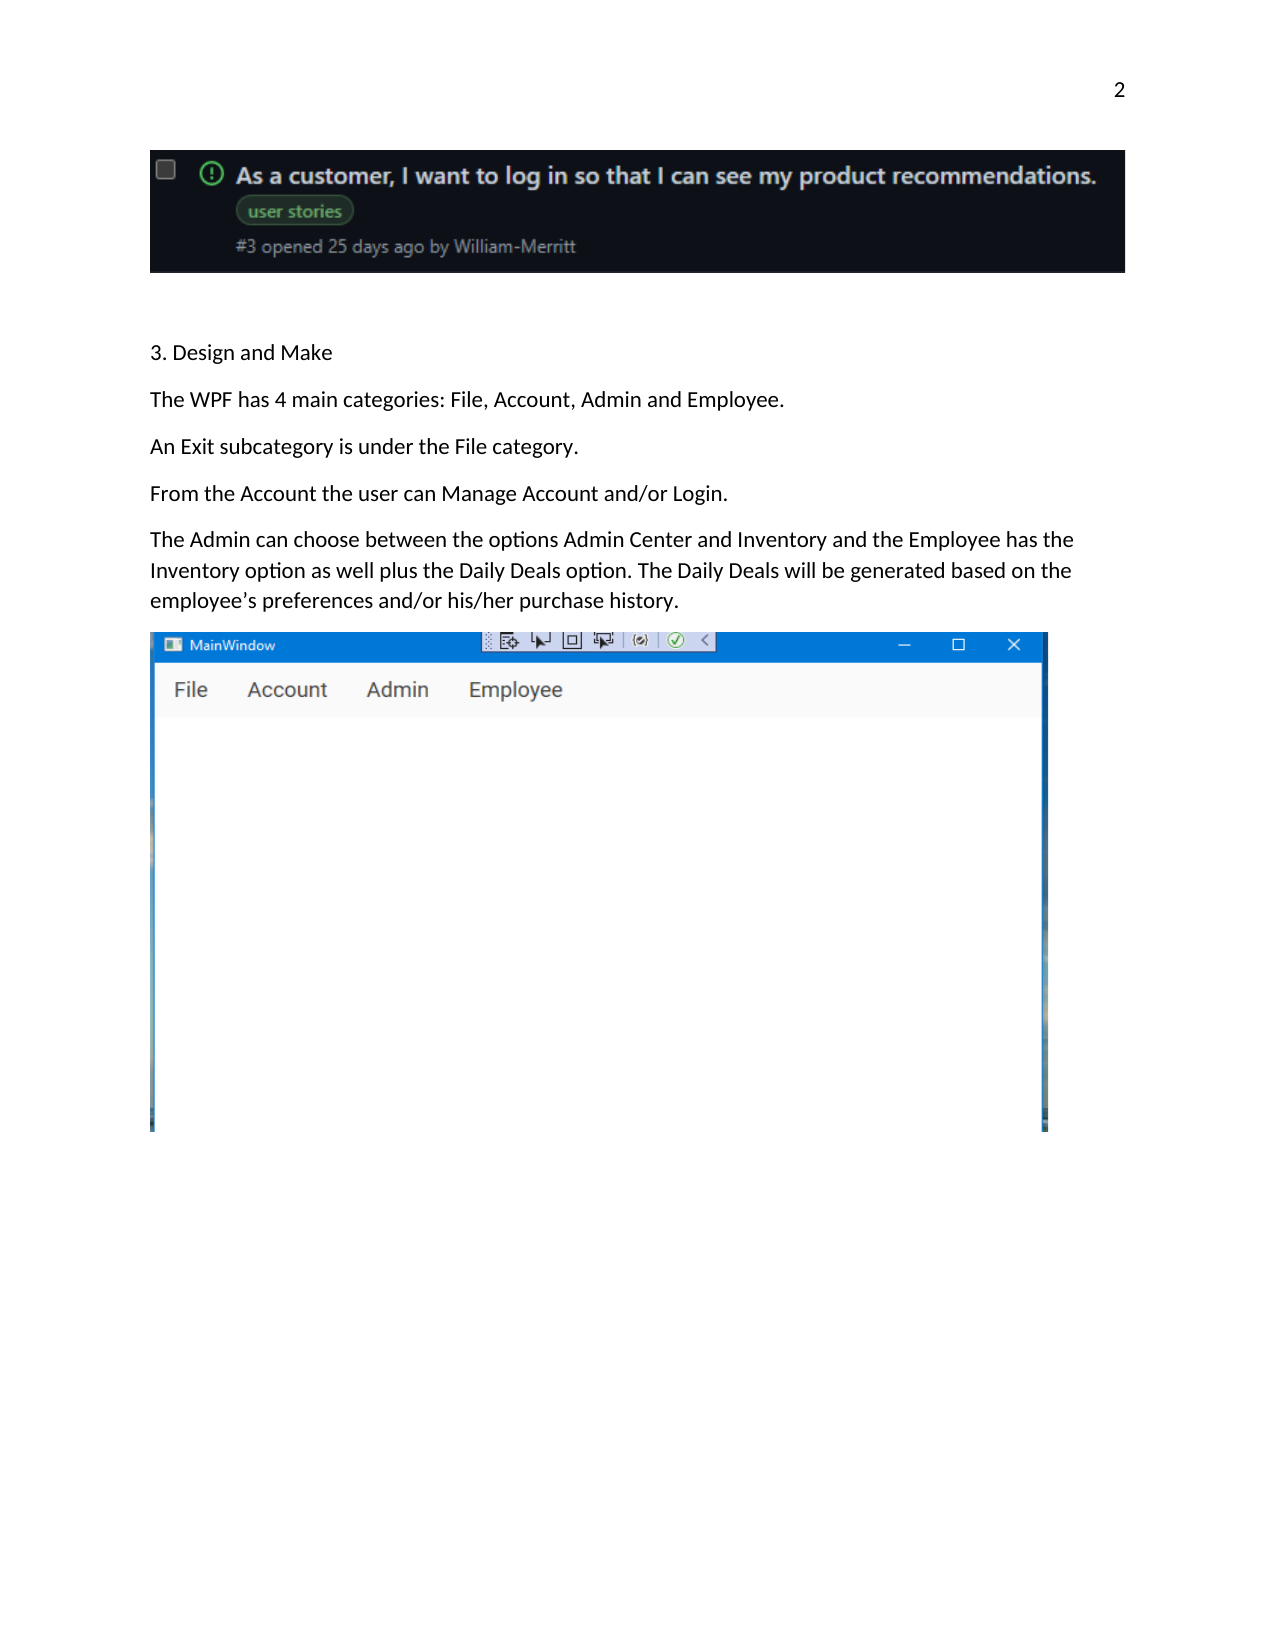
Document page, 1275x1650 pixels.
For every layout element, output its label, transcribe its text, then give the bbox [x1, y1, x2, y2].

text From the Account the user can Manage Account and/or Login. [150, 479, 1125, 507]
text 3. Design and Make [150, 338, 1125, 366]
text An Exit subcategory is under the File category. [150, 432, 1125, 460]
picture [150, 632, 1049, 1132]
text The Admin can choose between the options Admin Center and Inventory and the Employee has the Inventory option as well plus the Daily Deals option. The Daily Deals will be generated based on the employee’s preferences and/or his/her purchase history. [150, 526, 1125, 614]
picture [150, 150, 1125, 273]
text The WPF has 4 main categories: File, Account, Admin and Employee. [150, 385, 1125, 413]
